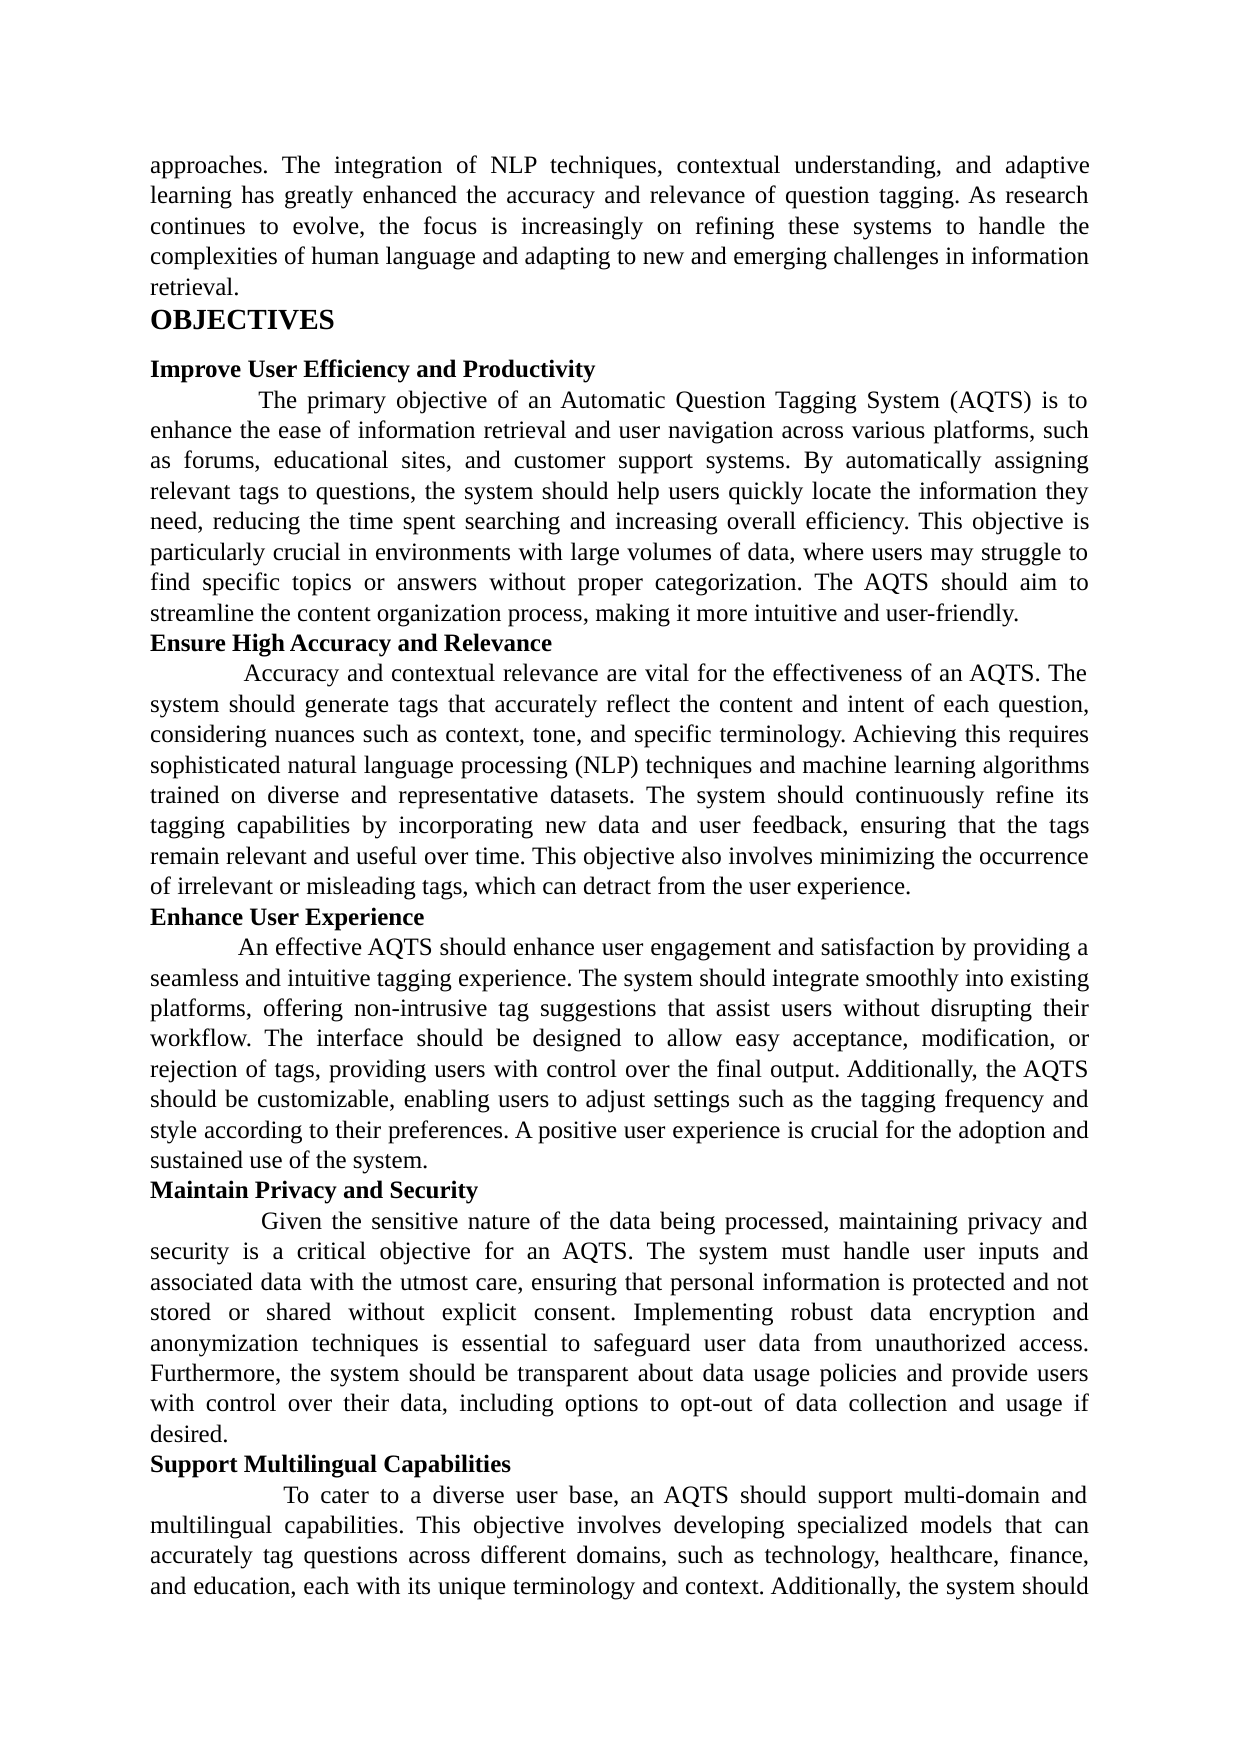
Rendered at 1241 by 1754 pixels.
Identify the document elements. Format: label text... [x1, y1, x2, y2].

text OBJECTIVES [150, 302, 1090, 336]
text Accuracy and contextual relevance are vital for the effectiveness of an AQTS. The system should generate tags that accurately reflect the content and intent of each question, considering nuances such as context, tone, and specific terminology. Achieving this requires sophisticated natural language processing (NLP) techniques and machine learning algorithms trained on diverse and representative datasets. The system should continuously refine its tagging capabilities by incorporating new data and user feedback, ensuring that the tags remain relevant and useful over time. This objective also involves minimizing the occurrence of irrelevant or misleading tags, which can detract from the user experience. [150, 658, 1090, 900]
text Given the sensitive nature of the data being processed, maintaining privacy and security is a critical objective for an AQTS. The system must handle user inputs and associated data with the utmost care, ensuring that personal information is protected and not stored or shared without explicit consent. Implementing robust data encryption and anonymization techniques is essential to safeguard user data from unauthorized access. Furthermore, the system should be transparent about data usage policies and provide users with control over their data, including options to opt-out of data collection and usage if desired. [150, 1206, 1090, 1448]
text Ensure High Accuracy and Relevance [150, 628, 1090, 657]
text An effective AQTS should enhance user engagement and satisfaction by providing a seamless and intuitive tagging experience. The system should integrate smoothly into existing platforms, offering non-intrusive tag suggestions that assist users without disrupting their workflow. The interface should be designed to allow easy acceptance, modification, or rejection of tags, providing users with control over the final output. Additionally, the AQTS should be customizable, enabling users to adjust settings such as the tagging frequency and style according to their preferences. A positive user experience is crucial for the adoption and sustained use of the system. [150, 932, 1090, 1174]
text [150, 1480, 1090, 1600]
text Maintain Privacy and Security [150, 1176, 1090, 1204]
text Enhance User Experience [150, 902, 1090, 931]
text Improve User Efficiency and Productivity [150, 354, 1090, 383]
text Support Multilingual Capabilities [150, 1449, 1090, 1478]
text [150, 150, 1090, 300]
text The primary objective of an Automatic Question Tagging System (AQTS) is to enhance the ease of information retrieval and user navigation across various platforms, such as forums, educational sites, and customer support systems. By automatically assigning relevant tags to questions, the system should help users quickly locate the information they need, reducing the time spent searching and increasing overall efficiency. This objective is particularly crucial in environments with large volumes of data, where users may struggle to find specific topics or answers without proper categorization. The AQTS should aim to streamline the content organization process, making it more intuitive and user-friendly. [150, 385, 1090, 626]
